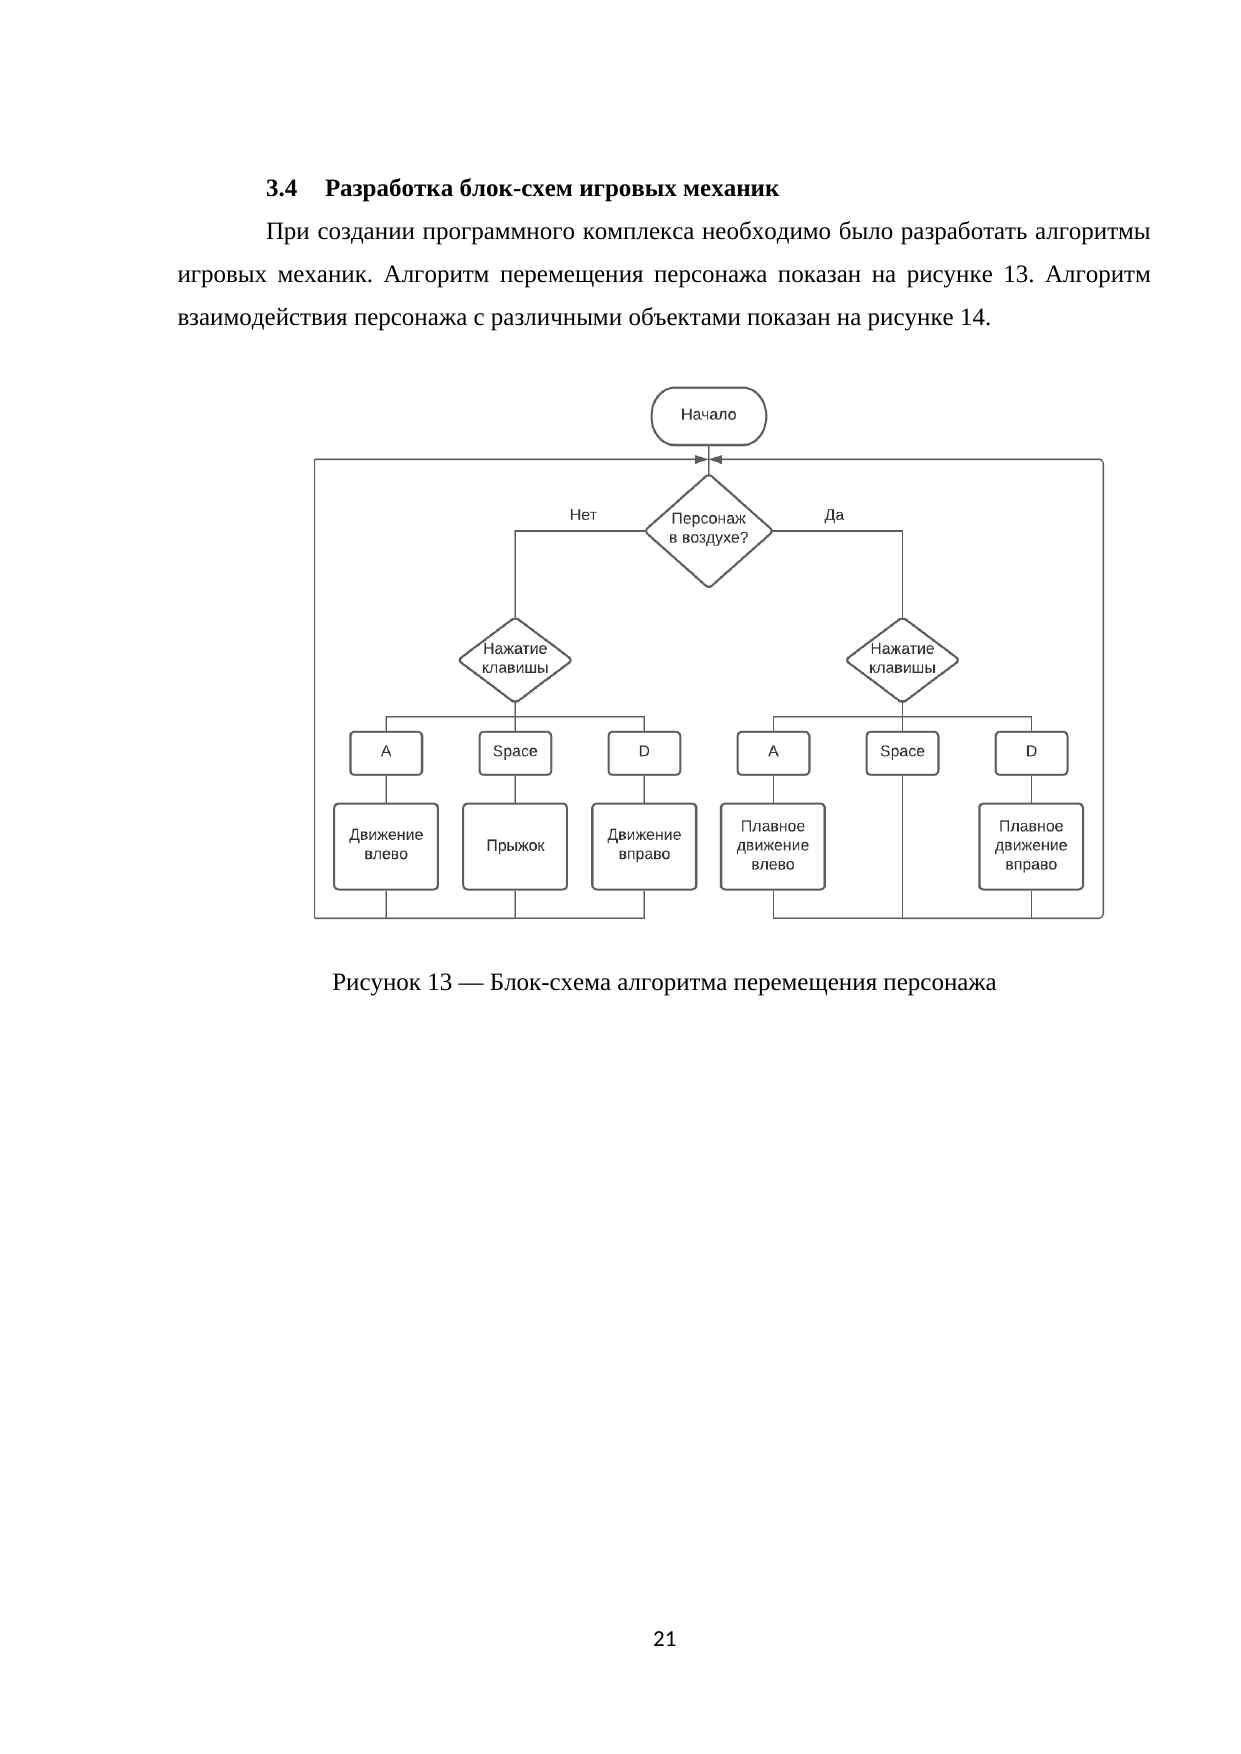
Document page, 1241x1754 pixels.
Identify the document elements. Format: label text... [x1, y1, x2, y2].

picture [266, 345, 1151, 953]
subtitle Разработка блок-схем игровых механик [177, 173, 1152, 201]
list При создании программного комплекса необходимо было разработать алгоритмы игровых механик. Алгоритм перемещения персонажа показан на рисунке 13. Алгоритм взаимодействия персонажа с различными объектами показан на рисунке 14. [177, 216, 1152, 331]
